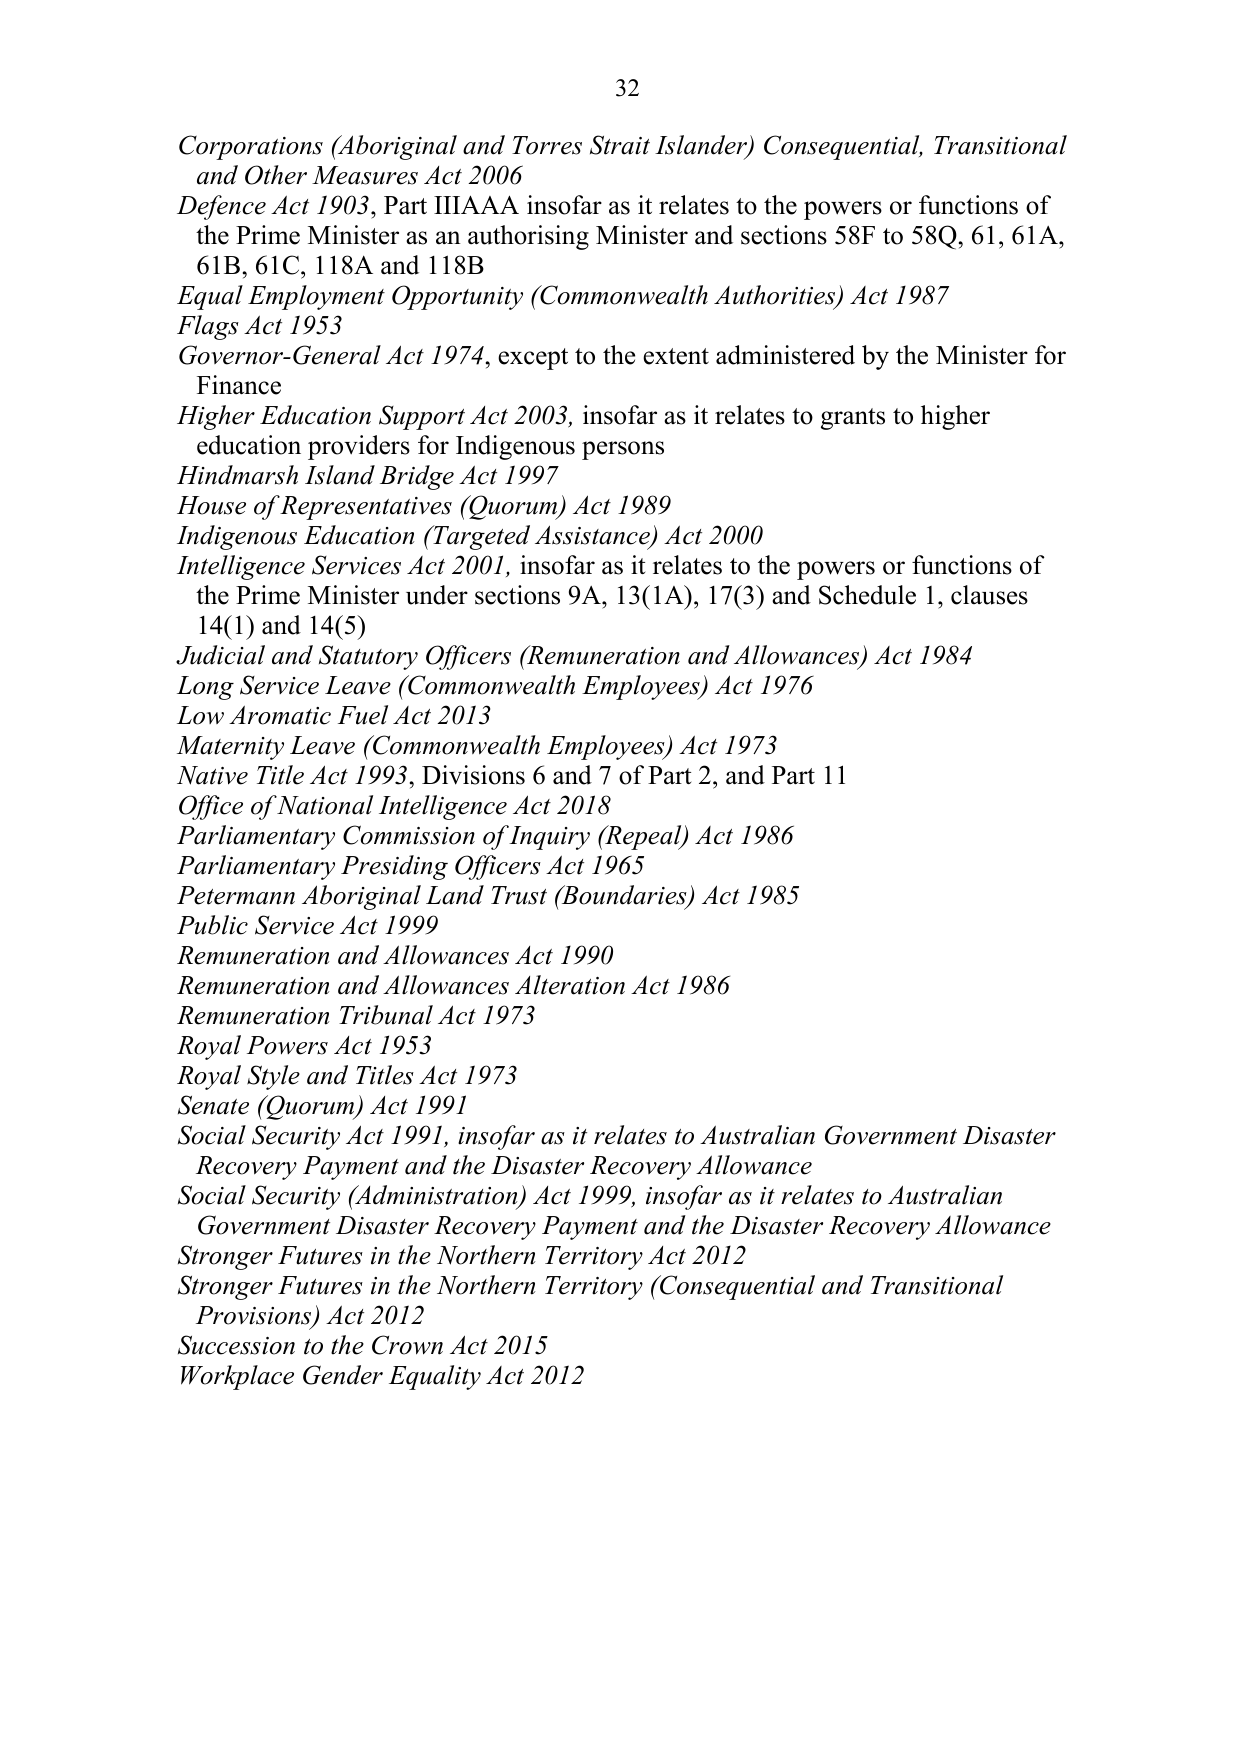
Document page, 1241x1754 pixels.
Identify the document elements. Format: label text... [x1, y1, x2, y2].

text Parliamentary Presiding Officers Act 1965 [177, 850, 1078, 880]
text Judicial and Statutory Officers (Remuneration and Allowances) Act 1984 [177, 640, 1078, 670]
text Stronger Futures in the Northern Territory Act 2012 [177, 1240, 1078, 1270]
text Stronger Futures in the Northern Territory (Consequential and Transitional Provisions) Act 2012 [177, 1270, 1078, 1330]
text Governor-General Act 1974, except to the extent administered by the Minister for Finance [177, 340, 1078, 400]
text Hindmarsh Island Bridge Act 1997 [177, 460, 1078, 490]
text Remuneration Tribunal Act 1973 [177, 1000, 1078, 1030]
text Native Title Act 1993, Divisions 6 and 7 of Part 2, and Part 11 [177, 760, 1078, 790]
text Royal Powers Act 1953 [177, 1030, 1078, 1060]
text Parliamentary Commission of Inquiry (Repeal) Act 1986 [177, 820, 1078, 850]
text Workplace Gender Equality Act 2012 [177, 1360, 1078, 1390]
text Petermann Aboriginal Land Trust (Boundaries) Act 1985 [177, 880, 1078, 910]
text Intelligence Services Act 2001, insofar as it relates to the powers or functions of the Prime Minister under sections 9A, 13(1A), 17(3) and Schedule 1, clauses 14(1) and 14(5) [177, 550, 1078, 640]
text Social Security Act 1991, insofar as it relates to Australian Government Disaster Recovery Payment and the Disaster Recovery Allowance [177, 1120, 1078, 1180]
text Office of National Intelligence Act 2018 [177, 790, 1078, 820]
text Remuneration and Allowances Act 1990 [177, 940, 1078, 970]
text Royal Style and Titles Act 1973 [177, 1060, 1078, 1090]
text Low Aromatic Fuel Act 2013 [177, 700, 1078, 730]
text Social Security (Administration) Act 1999, insofar as it relates to Australian Government Disaster Recovery Payment and the Disaster Recovery Allowance [177, 1180, 1078, 1240]
text House of Representatives (Quorum) Act 1989 [177, 490, 1078, 520]
text Indigenous Education (Targeted Assistance) Act 2000 [177, 520, 1078, 550]
text Remuneration and Allowances Alteration Act 1986 [177, 970, 1078, 1000]
text Maternity Leave (Commonwealth Employees) Act 1973 [177, 730, 1078, 760]
text Senate (Quorum) Act 1991 [177, 1090, 1078, 1120]
text Flags Act 1953 [177, 310, 1078, 340]
text Equal Employment Opportunity (Commonwealth Authorities) Act 1987 [177, 280, 1078, 310]
text Public Service Act 1999 [177, 910, 1078, 940]
text Long Service Leave (Commonwealth Employees) Act 1976 [177, 670, 1078, 700]
text Corporations (Aboriginal and Torres Strait Islander) Consequential, Transitional and Other Measures Act 2006 [177, 130, 1078, 190]
text Defence Act 1903, Part IIIAAA insofar as it relates to the powers or functions of the Prime Minister as an authorising Minister and sections 58F to 58Q, 61, 61A, 61B, 61C, 118A and 118B [177, 190, 1078, 280]
text Higher Education Support Act 2003, insofar as it relates to grants to higher education providers for Indigenous persons [177, 400, 1078, 460]
text Succession to the Crown Act 2015 [177, 1330, 1078, 1360]
